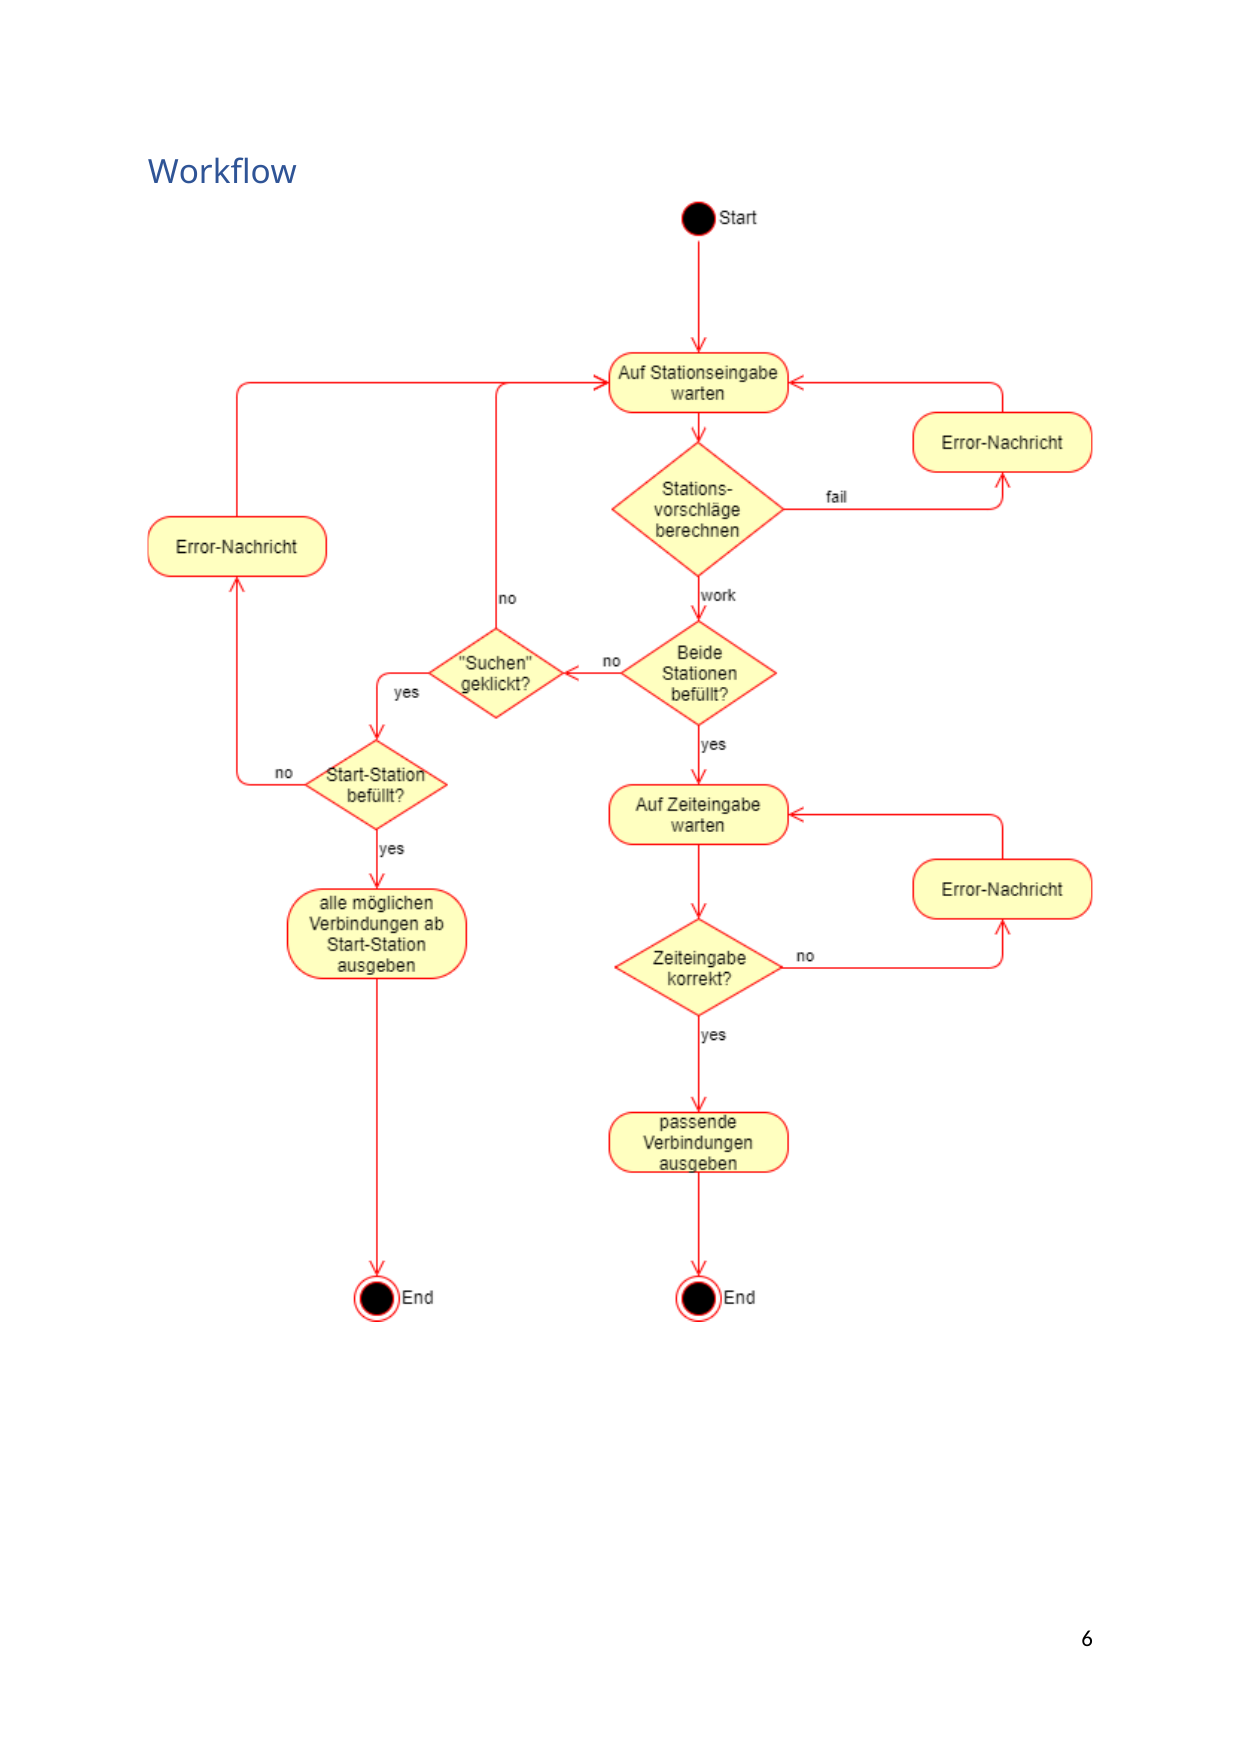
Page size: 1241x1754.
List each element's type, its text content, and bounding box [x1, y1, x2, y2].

picture [147, 196, 1093, 1322]
subtitle Workflow [148, 148, 1093, 193]
